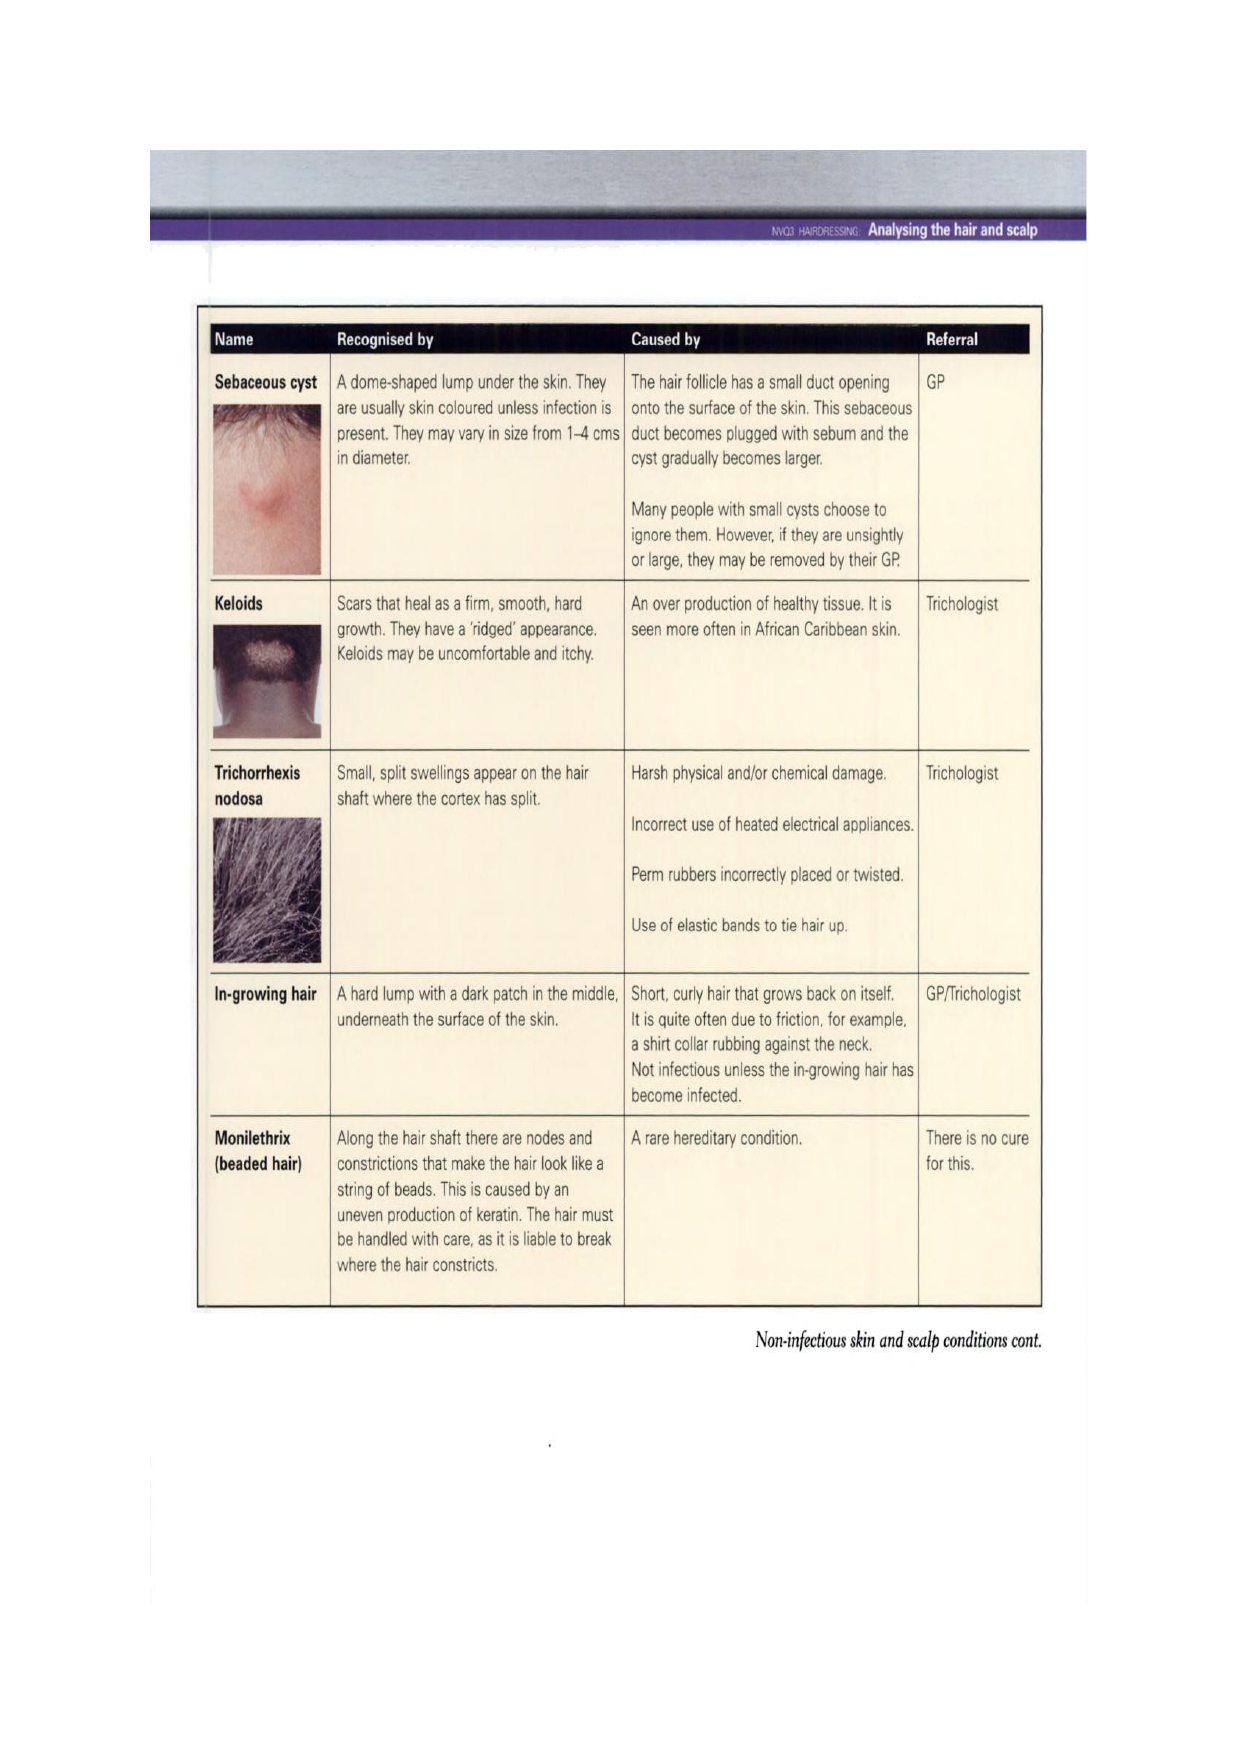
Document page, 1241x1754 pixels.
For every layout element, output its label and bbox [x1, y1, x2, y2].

picture [150, 150, 1091, 1604]
